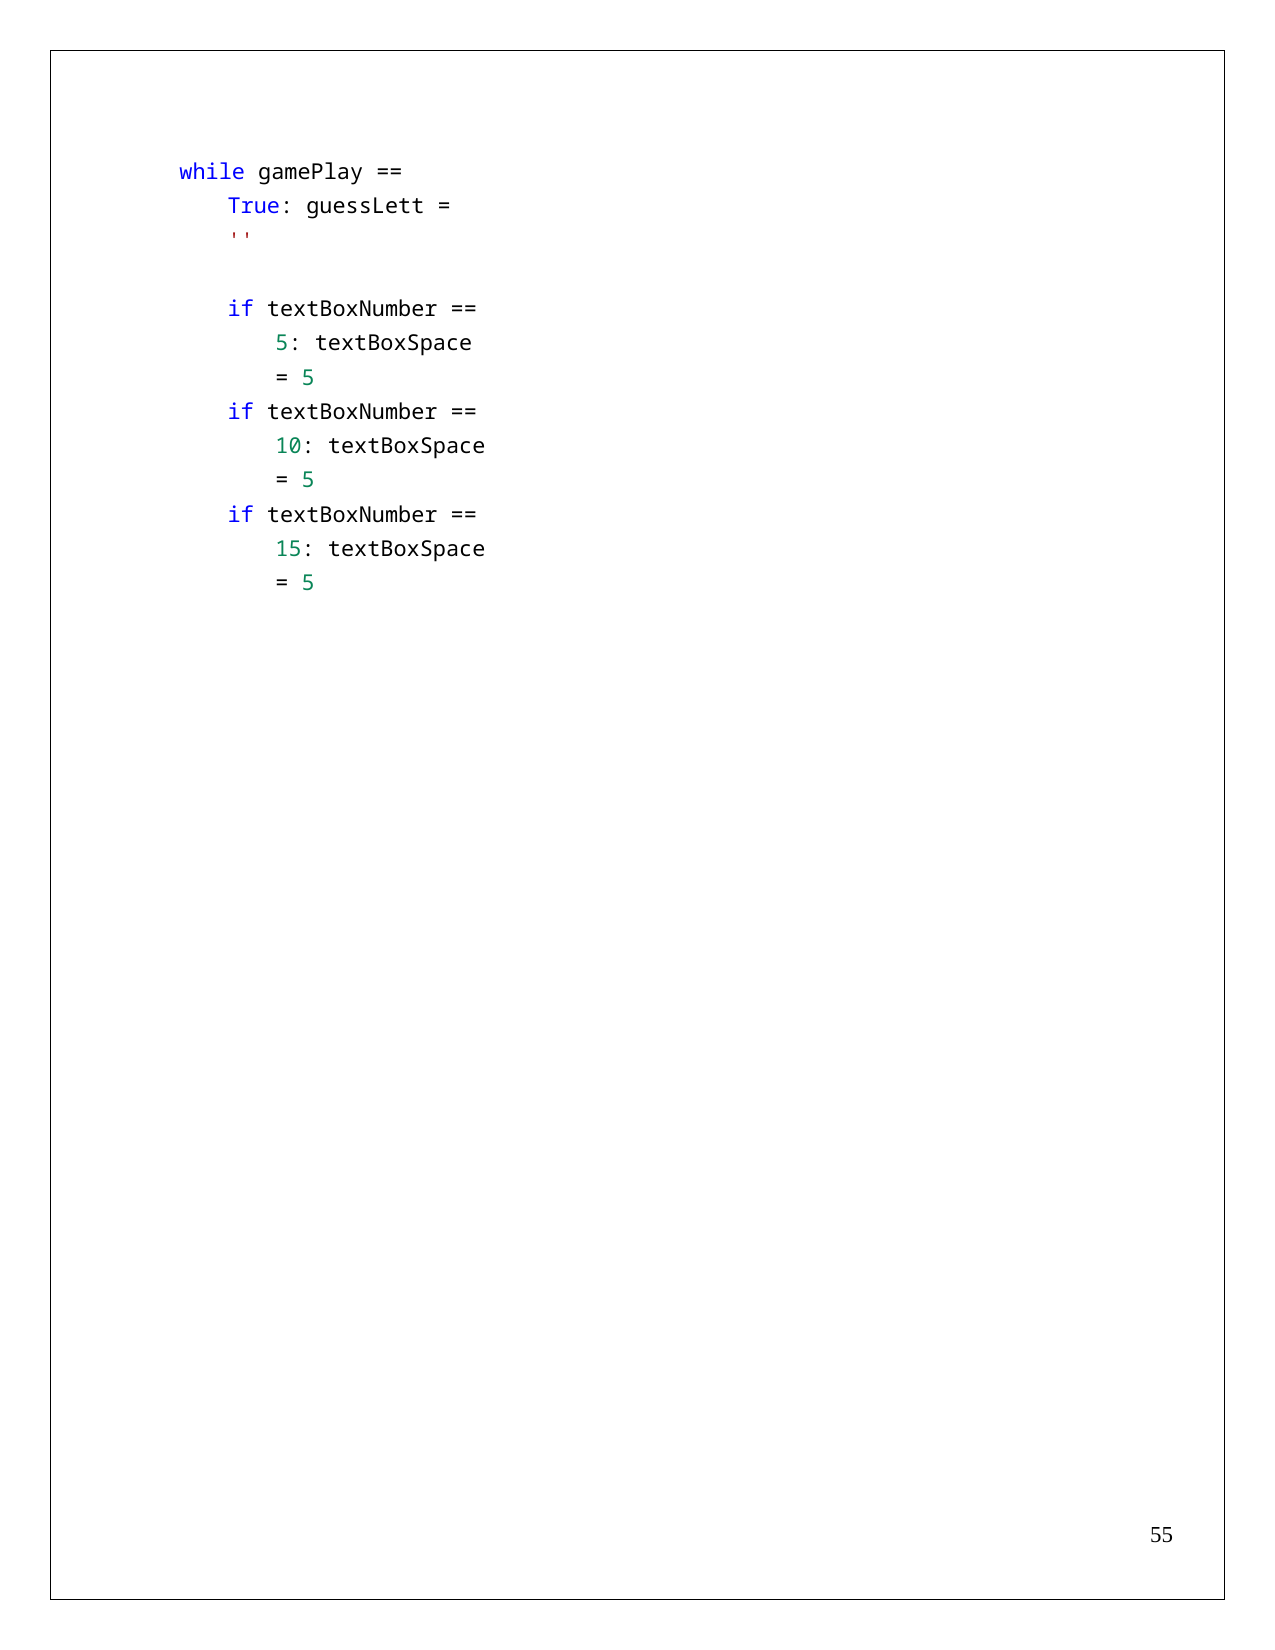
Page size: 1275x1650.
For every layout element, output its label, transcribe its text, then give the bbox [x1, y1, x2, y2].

text while gamePlay == True: guessLett = '' [179, 156, 458, 254]
text if textBoxNumber == 10: textBoxSpace = 5 [227, 396, 506, 494]
text if textBoxNumber == 5: textBoxSpace = 5 [227, 293, 494, 391]
text if textBoxNumber == 15: textBoxSpace = 5 [227, 498, 506, 597]
